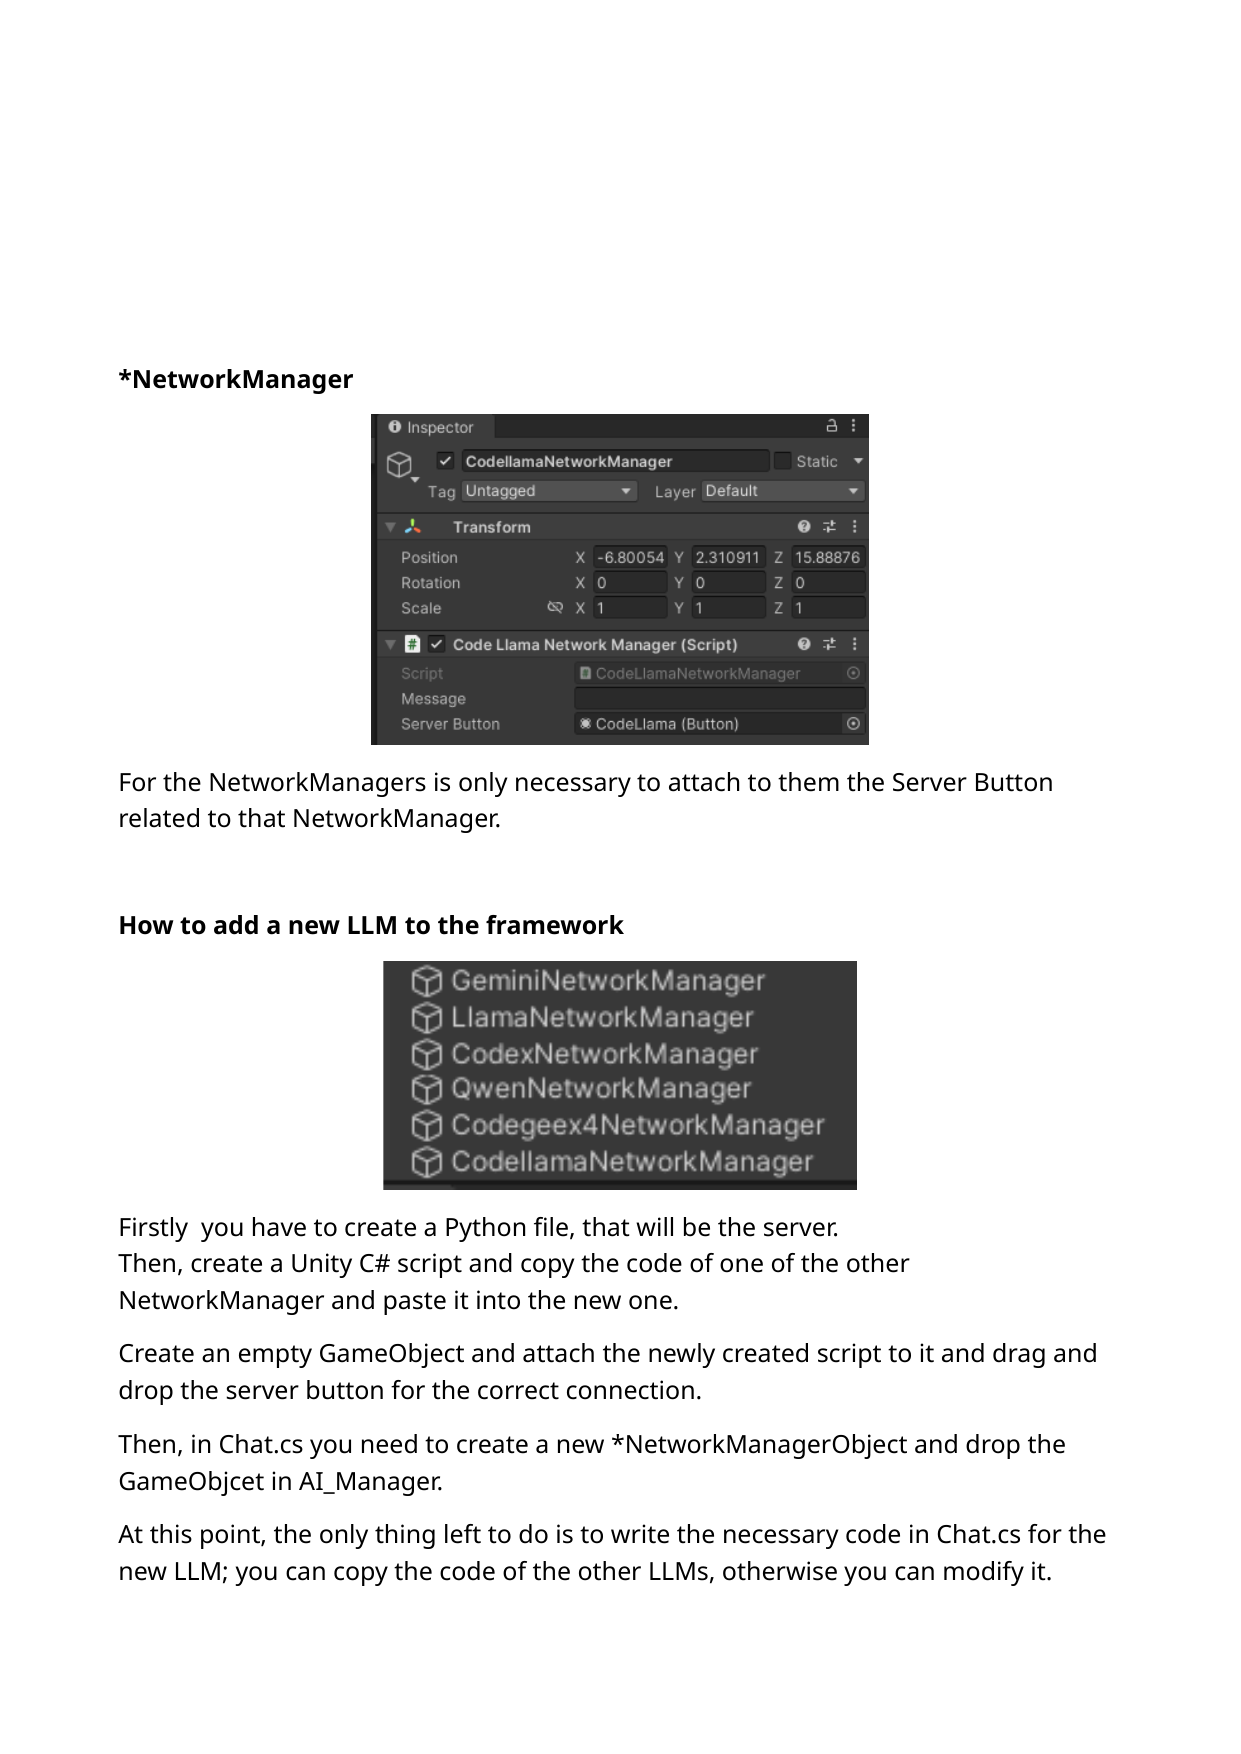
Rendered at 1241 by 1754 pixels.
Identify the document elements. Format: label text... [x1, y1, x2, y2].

text How to add a new LLM to the framework [118, 908, 1122, 942]
text Create an empty GameObject and attach the newly created script to it and drag and drop the server button for the correct connection. [118, 1336, 1122, 1407]
picture [383, 961, 857, 1190]
text For the NetworkManagers is only necessary to attach to them the Server Button related to that NetworkManager. [118, 764, 1122, 835]
text *NetworkManager [118, 361, 1122, 395]
text Then, in Chat.cs you need to create a new *NetworkManagerObject and drop the GameObjcet in AI_Manager. [118, 1426, 1122, 1497]
picture [371, 414, 869, 745]
